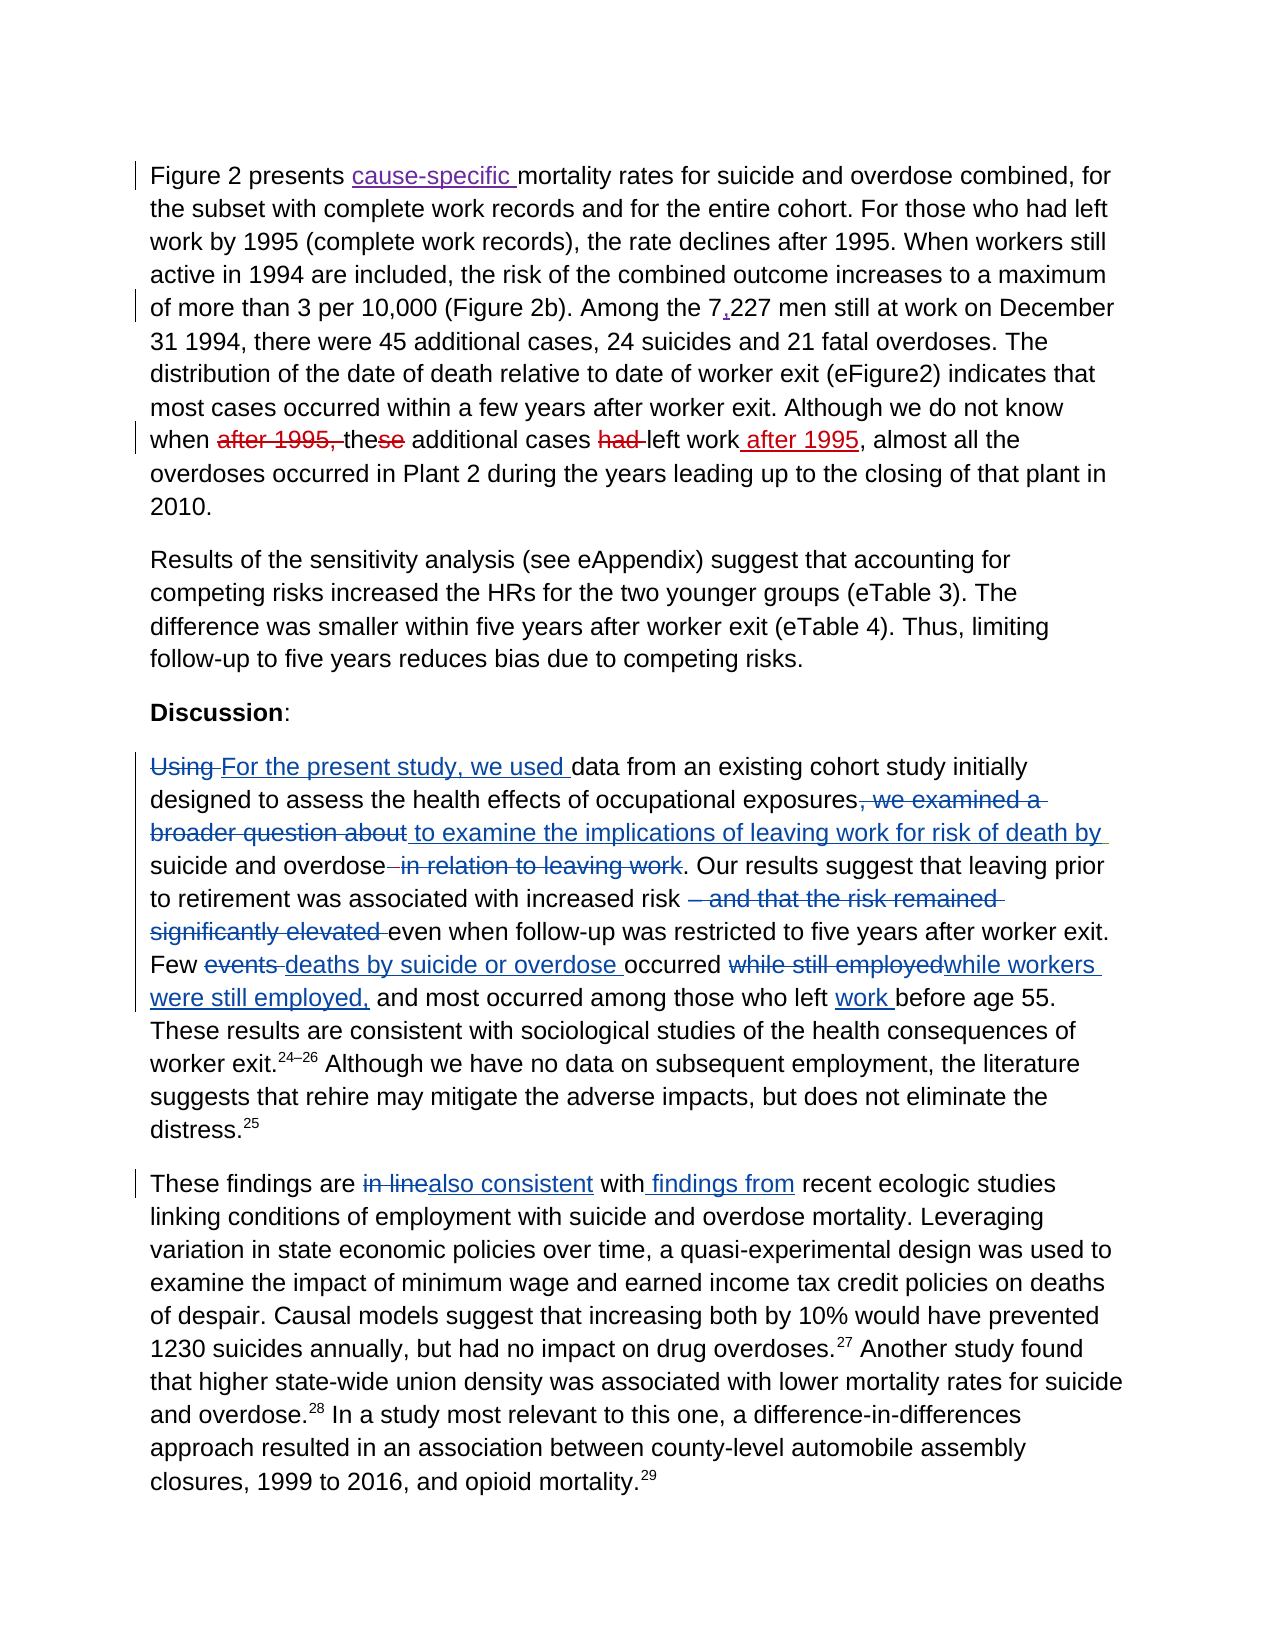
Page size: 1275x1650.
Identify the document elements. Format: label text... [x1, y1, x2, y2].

text These findings are with recent ecologic studies linking conditions of employment with suicide and overdose mortality. Leveraging variation in state economic policies over time, a quasi-experimental design was used to examine the impact of minimum wage and earned income tax credit policies on deaths of despair. Causal models suggest that increasing both by 10% would have prevented 1230 suicides annually, but had no impact on drug overdoses.27 Another study found that higher state-wide union density was associated with lower mortality rates for suicide and overdose.28 In a study most relevant to this one, a difference-in-differences approach resulted in an association between county-level automobile assembly closures, 1999 to 2016, and opioid mortality.29 [150, 1169, 1125, 1495]
text Figure 2 presents mortality rates for suicide and overdose combined, for the subset with complete work records and for the entire cohort. For those who had left work by 1995 (complete work records), the rate declines after 1995. When workers still active in 1994 are included, the risk of the combined outcome increases to a maximum of more than 3 per 10,000 (Figure 2b). Among the 7227 men still at work on December 31 1994, there were 45 additional cases, 24 suicides and 21 fatal overdoses. The distribution of the date of death relative to date of worker exit (eFigure2) indicates that most cases occurred within a few years after worker exit. Although we do not know when the additional cases left work, almost all the overdoses occurred in Plant 2 during the years leading up to the closing of that plant in 2010. [150, 161, 1125, 520]
text Results of the sensitivity analysis (see eAppendix) suggest that accounting for competing risks increased the HRs for the two younger groups (eTable 3). The difference was smaller within five years after worker exit (eTable 4). Thus, limiting follow-up to five years reduces bias due to competing risks. [150, 545, 1125, 673]
text Discussion: [150, 698, 1125, 727]
text data from an existing cohort study initially designed to assess the health effects of occupational exposuressuicide and overdose. Our results suggest that leaving prior to retirement was associated with increased risk even when follow-up was restricted to five years after worker exit. Few occurred and most occurred among those who left before age 55. These results are consistent with sociological studies of the health consequences of worker exit.24–26 Although we have no data on subsequent employment, the literature suggests that rehire may mitigate the adverse impacts, but does not eliminate the distress.25 [150, 752, 1125, 1144]
